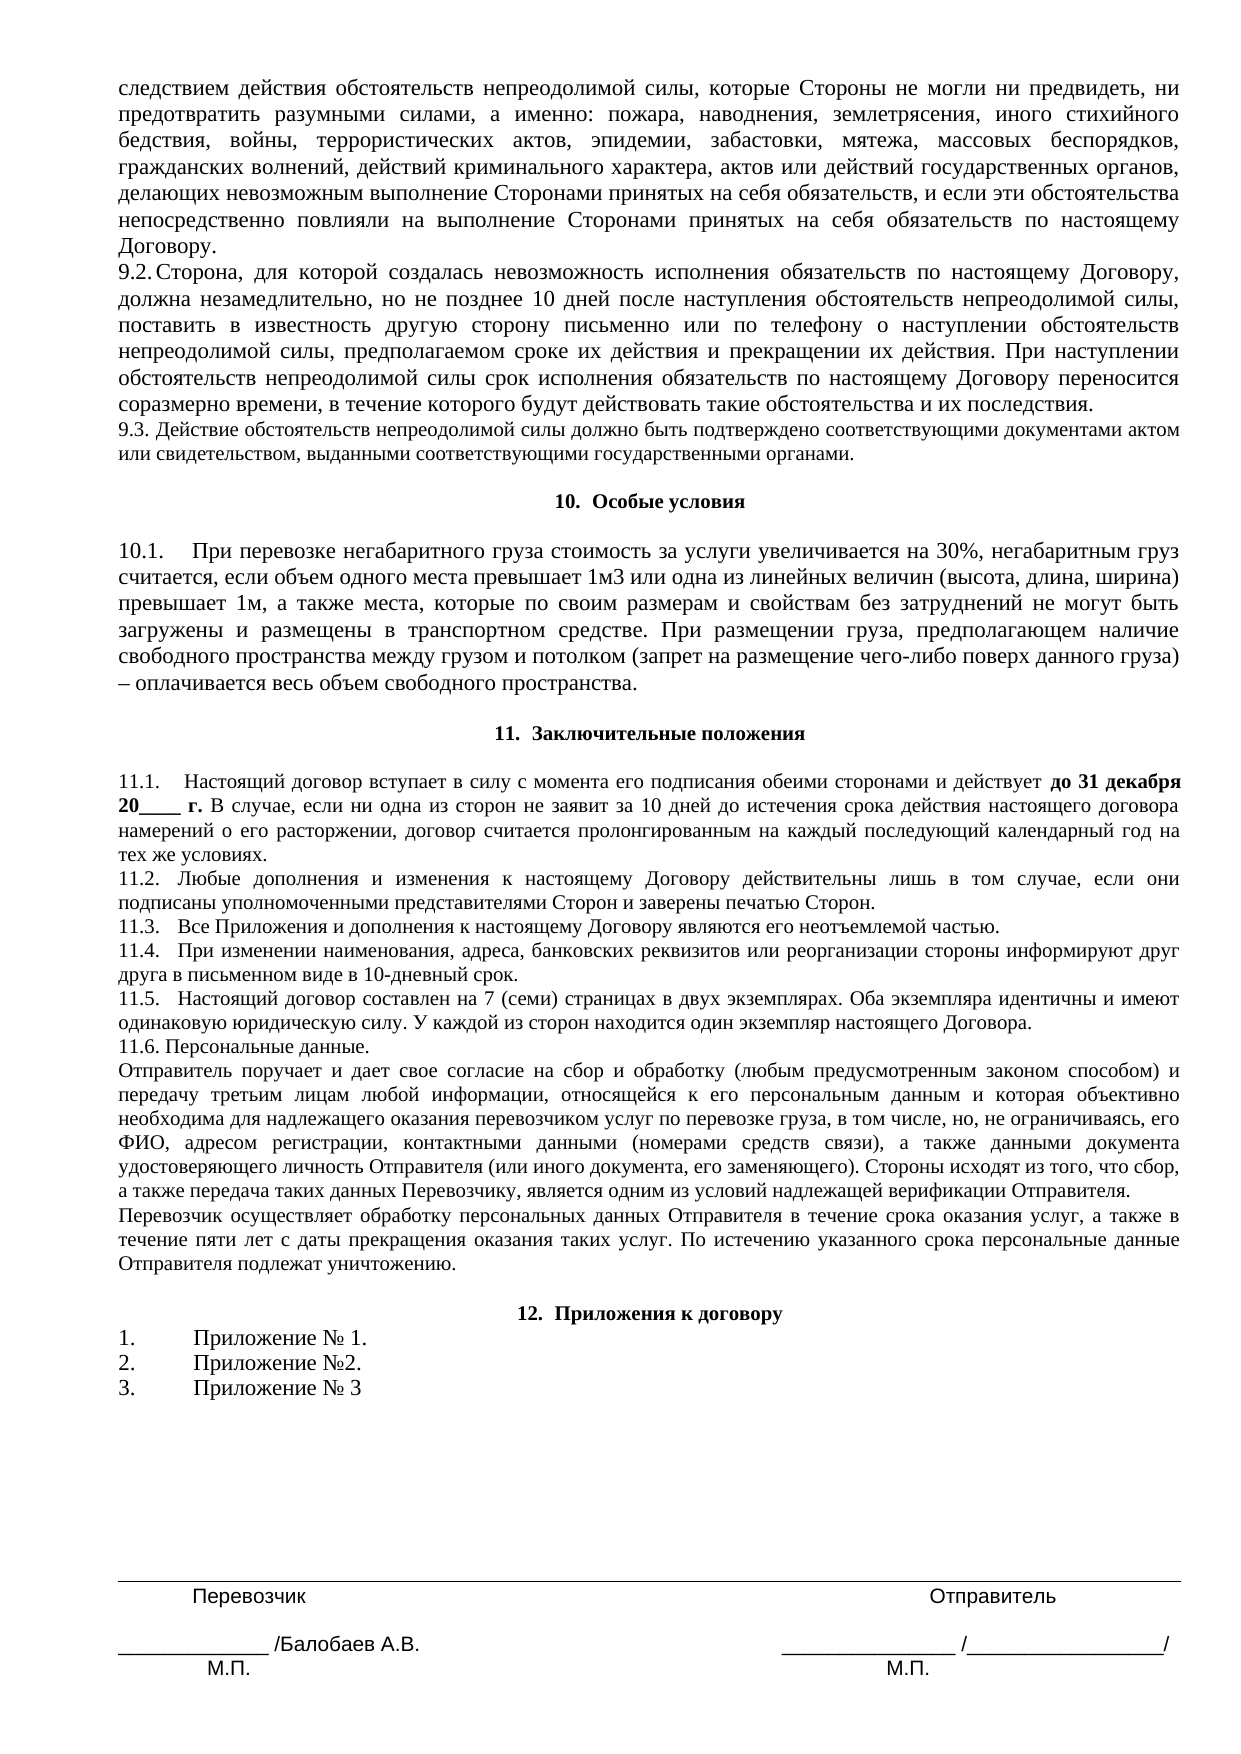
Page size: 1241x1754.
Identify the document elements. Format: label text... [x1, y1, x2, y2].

list Особые условия [118, 489, 1181, 513]
list Приложение № 1. [118, 1325, 1181, 1350]
text Отправитель поручает и дает свое согласие на сбор и обработку (любым предусмотренным законом способом) и передачу третьим лицам любой информации, относящейся к его персональным данным и которая объективно необходима для надлежащего оказания перевозчиком услуг по перевозке груза, в том числе, но, не ограничиваясь, его ФИО, адресом регистрации, контактными данными (номерами средств связи), а также данными документа удостоверяющего личность Отправителя (или иного документа, его заменяющего). Стороны исходят из того, что сбор, а также передача таких данных Перевозчику, является одним из условий надлежащей верификации Отправителя. [118, 1058, 1181, 1202]
list Любые дополнения и изменения к настоящему Договору действительны лишь в том случае, если они подписаны уполномоченными представителями Сторон и заверены печатью Сторон. [118, 866, 1181, 914]
list Заключительные положения [118, 721, 1181, 745]
text При перевозке негабаритного груза стоимость за услуги увеличивается на 30%, негабаритным груз считается, если объем одного места превышает 1м3 или одна из линейных величин (высота, длина, ширина) превышает 1м, а также места, которые по своим размерам и свойствам без затруднений не могут быть загружены и размещены в транспортном средстве. При размещении груза, предполагающем наличие свободного пространства между грузом и потолком (запрет на размещение чего-либо поверх данного груза) – оплачивается весь объем свободного пространства. [118, 537, 1181, 695]
list При изменении наименования, адреса, банковских реквизитов или реорганизации стороны информируют друг друга в письменном виде в 10-дневный срок. [118, 938, 1181, 986]
list Настоящий договор составлен на 7 (семи) страницах в двух экземплярах. Оба экземпляра идентичны и имеют одинаковую юридическую силу. У каждой из сторон находится один экземпляр настоящего Договора. [118, 986, 1181, 1034]
list Приложение №2. [118, 1350, 1181, 1375]
list Приложения к договору [118, 1301, 1181, 1325]
list Приложение № 3 [118, 1375, 1181, 1400]
text Сторона, для которой создалась невозможность исполнения обязательств по настоящему Договору, должна незамедлительно, но не позднее 10 дней после наступления обстоятельств непреодолимой силы, поставить в известность другую сторону письменно или по телефону о наступлении обстоятельств непреодолимой силы, предполагаемом сроке их действия и прекращении их действия. При наступлении обстоятельств непреодолимой силы срок исполнения обязательств по настоящему Договору переносится соразмерно времени, в течение которого будут действовать такие обстоятельства и их последствия. [118, 258, 1181, 416]
text Действие обстоятельств непреодолимой силы должно быть подтверждено соответствующими документами актом или свидетельством, выданными соответствующими государственными органами. [118, 416, 1181, 464]
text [118, 74, 1181, 258]
text Перевозчик осуществляет обработку персональных данных Отправителя в течение срока оказания услуг, а также в течение пяти лет с даты прекращения оказания таких услуг. По истечению указанного срока персональные данные Отправителя подлежат уничтожению. [118, 1202, 1181, 1275]
text 11.6. Персональные данные. [118, 1034, 1181, 1058]
list Все Приложения и дополнения к настоящему Договору являются его неотъемлемой частью. [118, 914, 1181, 938]
list Настоящий договор вступает в силу с момента его подписания обеими сторонами и действует до 31 декабря 20____ г. В случае, если ни одна из сторон не заявит за 10 дней до истечения срока действия настоящего договора намерений о его расторжении, договор считается пролонгированным на каждый последующий календарный год на тех же условиях. [118, 769, 1181, 866]
